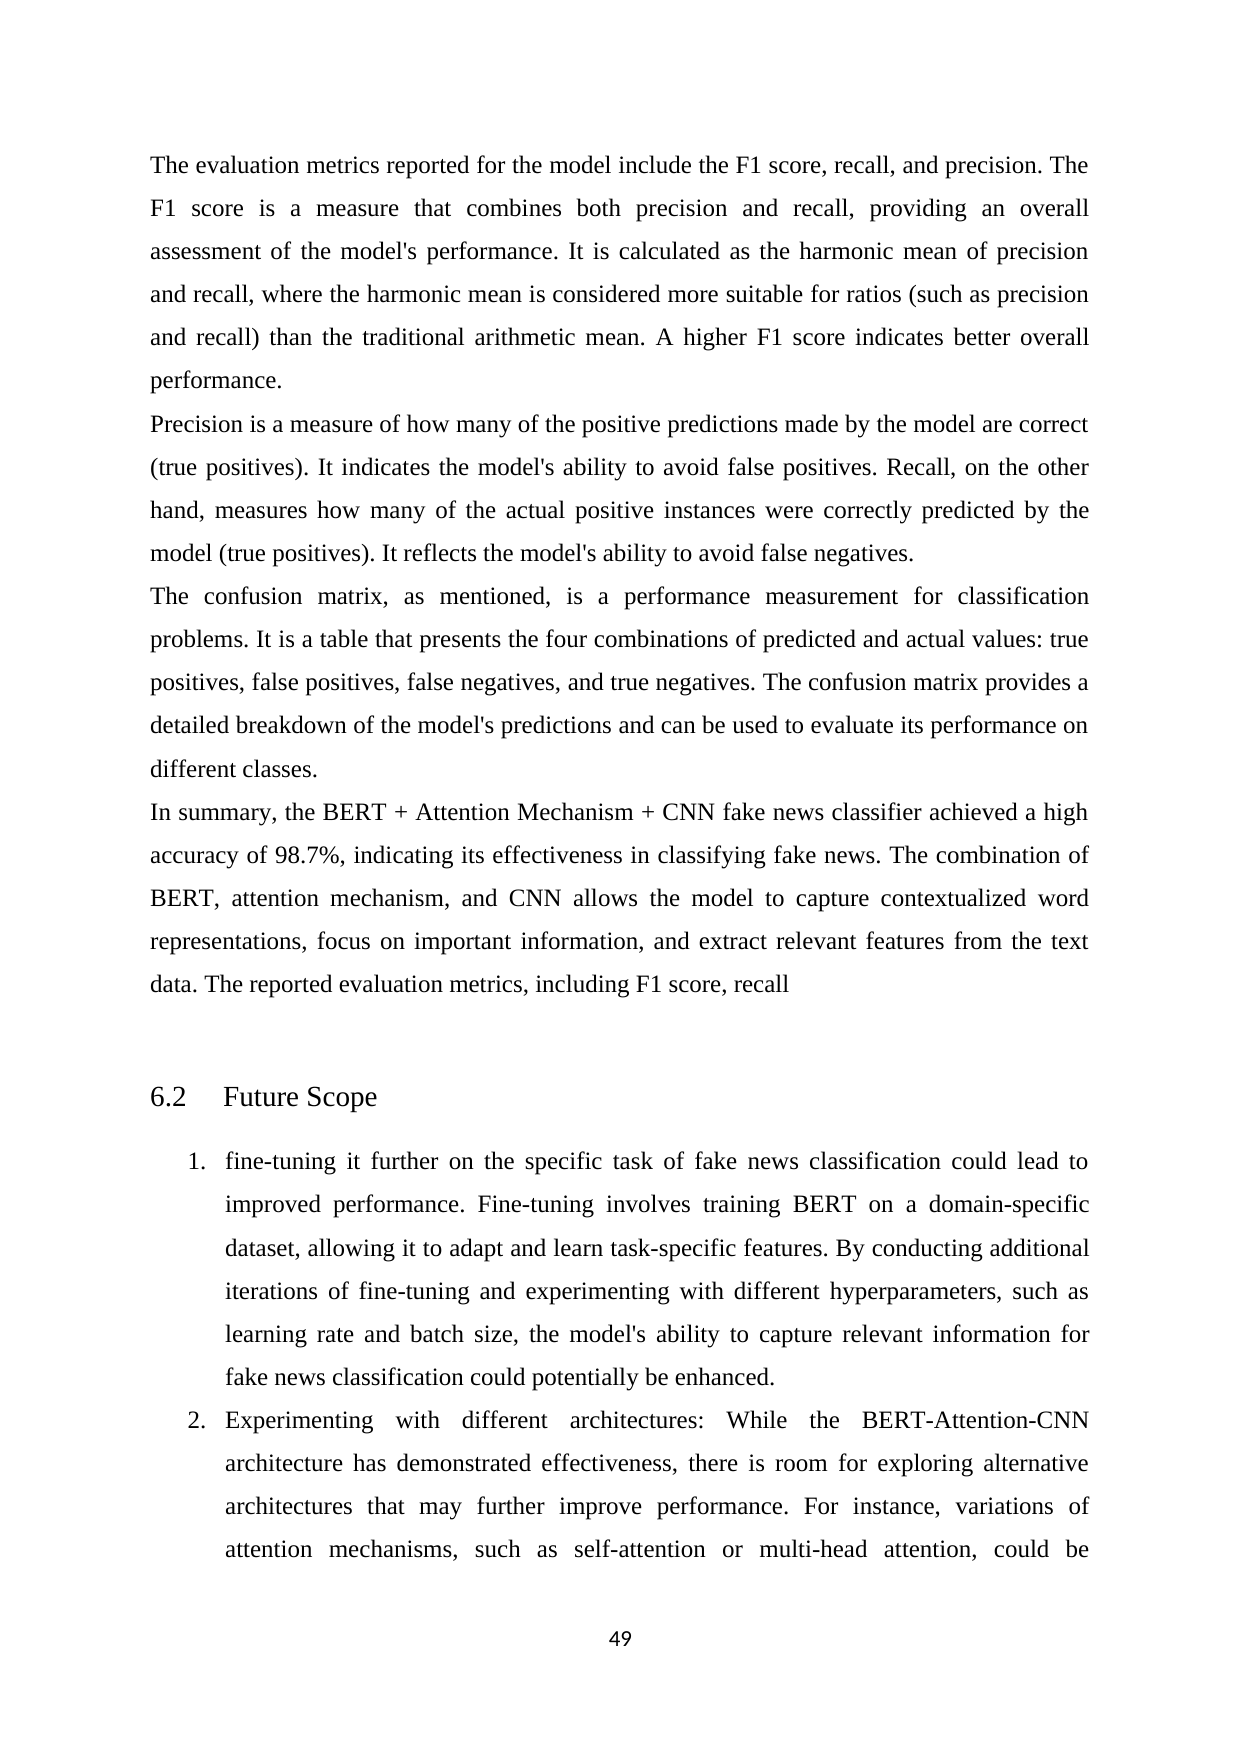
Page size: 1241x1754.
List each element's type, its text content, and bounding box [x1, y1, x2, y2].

text In summary, the BERT + Attention Mechanism + CNN fake news classifier achieved a high accuracy of 98.7%, indicating its effectiveness in classifying fake news. The combination of BERT, attention mechanism, and CNN allows the model to capture contextualized word representations, focus on important information, and extract relevant features from the text data. The reported evaluation metrics, including F1 score, recall [150, 797, 1090, 998]
list fine-tuning it further on the specific task of fake news classification could lead to improved performance. Fine-tuning involves training BERT on a domain-specific dataset, allowing it to adapt and learn task-specific features. By conducting additional iterations of fine-tuning and experimenting with different hyperparameters, such as learning rate and batch size, the model's ability to capture relevant information for fake news classification could potentially be enhanced. [187, 1146, 1090, 1391]
text 6.2 Future Scope [150, 1079, 1090, 1113]
text The evaluation metrics reported for the model include the F1 score, recall, and precision. The F1 score is a measure that combines both precision and recall, providing an overall assessment of the model's performance. It is calculated as the harmonic mean of precision and recall, where the harmonic mean is considered more suitable for ratios (such as precision and recall) than the traditional arithmetic mean. A higher F1 score indicates better overall performance. [150, 150, 1090, 394]
text Precision is a measure of how many of the positive predictions made by the model are correct (true positives). It indicates the model's ability to avoid false positives. Recall, on the other hand, measures how many of the actual positive instances were correctly predicted by the model (true positives). It reflects the model's ability to avoid false negatives. [150, 409, 1090, 567]
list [187, 1405, 1090, 1563]
text The confusion matrix, as mentioned, is a performance measurement for classification problems. It is a table that presents the four combinations of predicted and actual values: true positives, false positives, false negatives, and true negatives. The confusion matrix provides a detailed breakdown of the model's predictions and can be used to evaluate its performance on different classes. [150, 581, 1090, 782]
